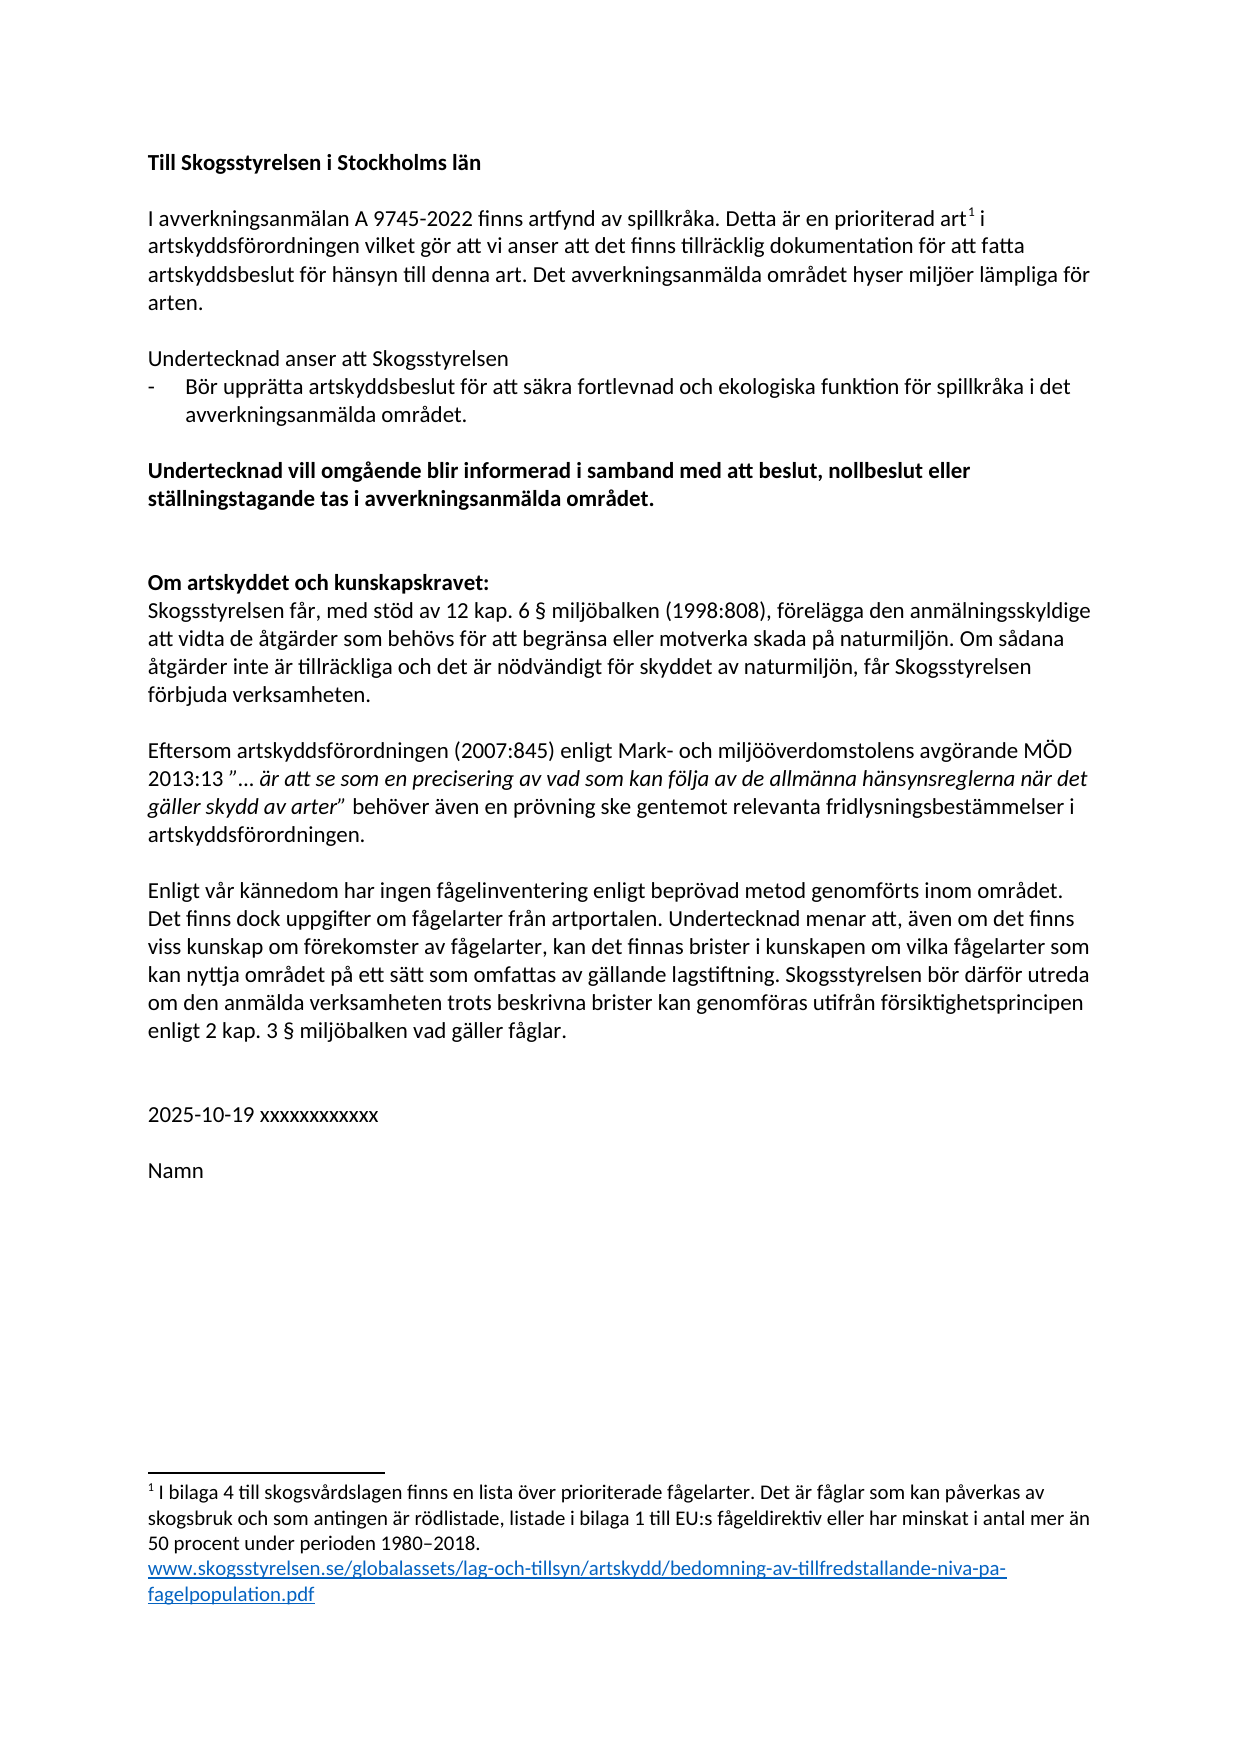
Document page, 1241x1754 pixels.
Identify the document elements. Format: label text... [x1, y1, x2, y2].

text Enligt vår kännedom har ingen fågelinventering enligt beprövad metod genomförts inom området. Det finns dock uppgifter om fågelarter från artportalen. Undertecknad menar att, även om det finns viss kunskap om förekomster av fågelarter, kan det finnas brister i kunskapen om vilka fågelarter som kan nyttja området på ett sätt som omfattas av gällande lagstiftning. Skogsstyrelsen bör därför utreda om den anmälda verksamheten trots beskrivna brister kan genomföras utifrån försiktighetsprincipen enligt 2 kap. 3 § miljöbalken vad gäller fåglar. [148, 876, 1093, 1044]
text Skogsstyrelsen får, med stöd av 12 kap. 6 § miljöbalken (1998:808), förelägga den anmälningsskyldige att vidta de åtgärder som behövs för att begränsa eller motverka skada på naturmiljön. Om sådana åtgärder inte är tillräckliga och det är nödvändigt för skyddet av naturmiljön, får Skogsstyrelsen förbjuda verksamheten. [148, 596, 1093, 708]
text Eftersom artskyddsförordningen (2007:845) enligt Mark- och miljööverdomstolens avgörande MÖD 2013:13 ”… är att se som en precisering av vad som kan följa av de allmänna hänsynsreglerna när det [148, 736, 1093, 792]
list Bör upprätta artskyddsbeslut för att säkra fortlevnad och ekologiska funktion för spillkråka i det avverkningsanmälda området. [148, 372, 1093, 428]
text 2025-10-19 xxxxxxxxxxxx [148, 1100, 1093, 1128]
text Om artskyddet och kunskapskravet: [148, 568, 1093, 596]
text Namn [148, 1156, 1093, 1184]
text Undertecknad anser att Skogsstyrelsen [148, 344, 1093, 372]
text Till Skogsstyrelsen i Stockholms län [148, 148, 1093, 176]
text Undertecknad vill omgående blir informerad i samband med att beslut, nollbeslut eller ställningstagande tas i avverkningsanmälda området. [148, 456, 1093, 512]
text I avverkningsanmälan A 9745-2022 finns artfynd av spillkråka. Detta är en prioriterad art i artskyddsförordningen vilket gör att vi anser att det finns tillräcklig dokumentation för att fatta artskyddsbeslut för hänsyn till denna art. Det avverkningsanmälda området hyser miljöer lämpliga för arten. [148, 204, 1093, 316]
text gäller skydd av arter” behöver även en prövning ske gentemot relevanta fridlysningsbestämmelser i artskyddsförordningen. [148, 792, 1093, 848]
